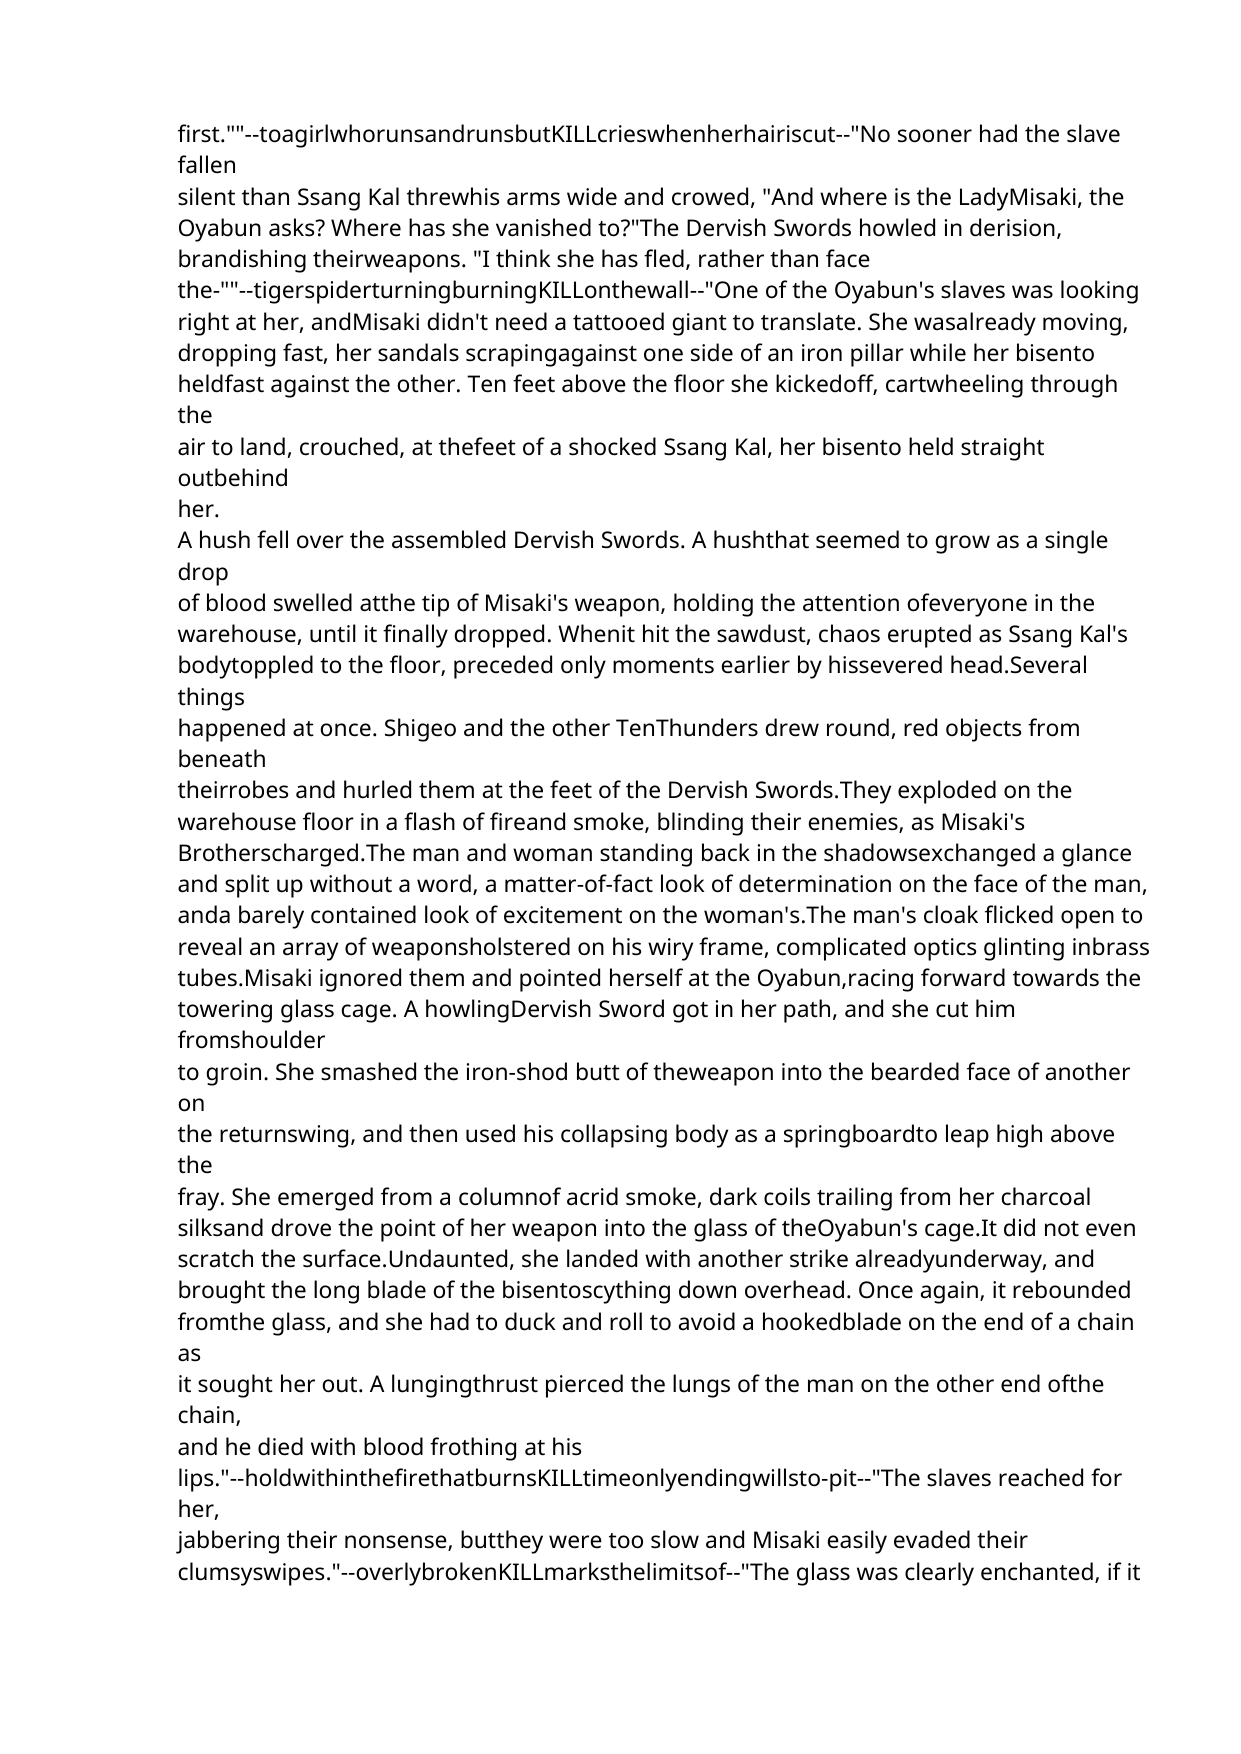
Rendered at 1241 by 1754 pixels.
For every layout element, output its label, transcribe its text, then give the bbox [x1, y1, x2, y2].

text reveal an array of weaponsholstered on his wiry frame, complicated optics glinting inbrass [177, 931, 1152, 962]
text and split up without a word, a matter-of-fact look of determination on the face of the man, [177, 868, 1152, 899]
text the-""--tigerspiderturningburningKILLonthewall--"One of the Oyabun's slaves was looking [177, 274, 1152, 306]
text silksand drove the point of her weapon into the glass of theOyabun's cage.It did not even [177, 1212, 1152, 1243]
text fromthe glass, and she had to duck and roll to avoid a hookedblade on the end of a chain as [177, 1306, 1152, 1368]
text anda barely contained look of excitement on the woman's.The man's cloak flicked open to [177, 899, 1152, 931]
text lips."--holdwithinthefirethatburnsKILLtimeonlyendingwillsto-pit--"The slaves reached for her, [177, 1462, 1152, 1524]
text towering glass cage. A howlingDervish Sword got in her path, and she cut him fromshoulder [177, 993, 1152, 1056]
text clumsyswipes."--overlybrokenKILLmarksthelimitsof--"The glass was clearly enchanted, if it [177, 1556, 1152, 1587]
text brandishing theirweapons. "I think she has fled, rather than face [177, 243, 1152, 274]
text dropping fast, her sandals scrapingagainst one side of an iron pillar while her bisento [177, 337, 1152, 368]
text right at her, andMisaki didn't need a tattooed giant to translate. She wasalready moving, [177, 306, 1152, 337]
text the returnswing, and then used his collapsing body as a springboardto leap high above the [177, 1118, 1152, 1181]
text warehouse floor in a flash of fireand smoke, blinding their enemies, as Misaki's [177, 806, 1152, 837]
text bodytoppled to the floor, preceded only moments earlier by hissevered head.Several things [177, 649, 1152, 712]
text her. [177, 493, 1152, 524]
text jabbering their nonsense, butthey were too slow and Misaki easily evaded their [177, 1524, 1152, 1556]
text and he died with blood frothing at his [177, 1431, 1152, 1462]
text Brotherscharged.The man and woman standing back in the shadowsexchanged a glance [177, 837, 1152, 868]
text happened at once. Shigeo and the other TenThunders drew round, red objects from beneath [177, 712, 1152, 774]
text silent than Ssang Kal threwhis arms wide and crowed, "And where is the LadyMisaki, the [177, 181, 1152, 212]
text of blood swelled atthe tip of Misaki's weapon, holding the attention ofeveryone in the [177, 587, 1152, 618]
text scratch the surface.Undaunted, she landed with another strike alreadyunderway, and [177, 1243, 1152, 1274]
text it sought her out. A lungingthrust pierced the lungs of the man on the other end ofthe chain, [177, 1368, 1152, 1431]
text brought the long blade of the bisentoscything down overhead. Once again, it rebounded [177, 1274, 1152, 1306]
text to groin. She smashed the iron-shod butt of theweapon into the bearded face of another on [177, 1056, 1152, 1118]
text air to land, crouched, at thefeet of a shocked Ssang Kal, her bisento held straight outbehind [177, 431, 1152, 493]
text Oyabun asks? Where has she vanished to?"The Dervish Swords howled in derision, [177, 212, 1152, 243]
text theirrobes and hurled them at the feet of the Dervish Swords.They exploded on the [177, 774, 1152, 806]
text warehouse, until it finally dropped. Whenit hit the sawdust, chaos erupted as Ssang Kal's [177, 618, 1152, 649]
text heldfast against the other. Ten feet above the floor she kickedoff, cartwheeling through the [177, 368, 1152, 431]
text A hush fell over the assembled Dervish Swords. A hushthat seemed to grow as a single drop [177, 524, 1152, 587]
text tubes.Misaki ignored them and pointed herself at the Oyabun,racing forward towards the [177, 962, 1152, 993]
text first.""--toagirlwhorunsandrunsbutKILLcrieswhenherhairiscut--"No sooner had the slave fallen [177, 118, 1152, 181]
text fray. She emerged from a columnof acrid smoke, dark coils trailing from her charcoal [177, 1181, 1152, 1212]
